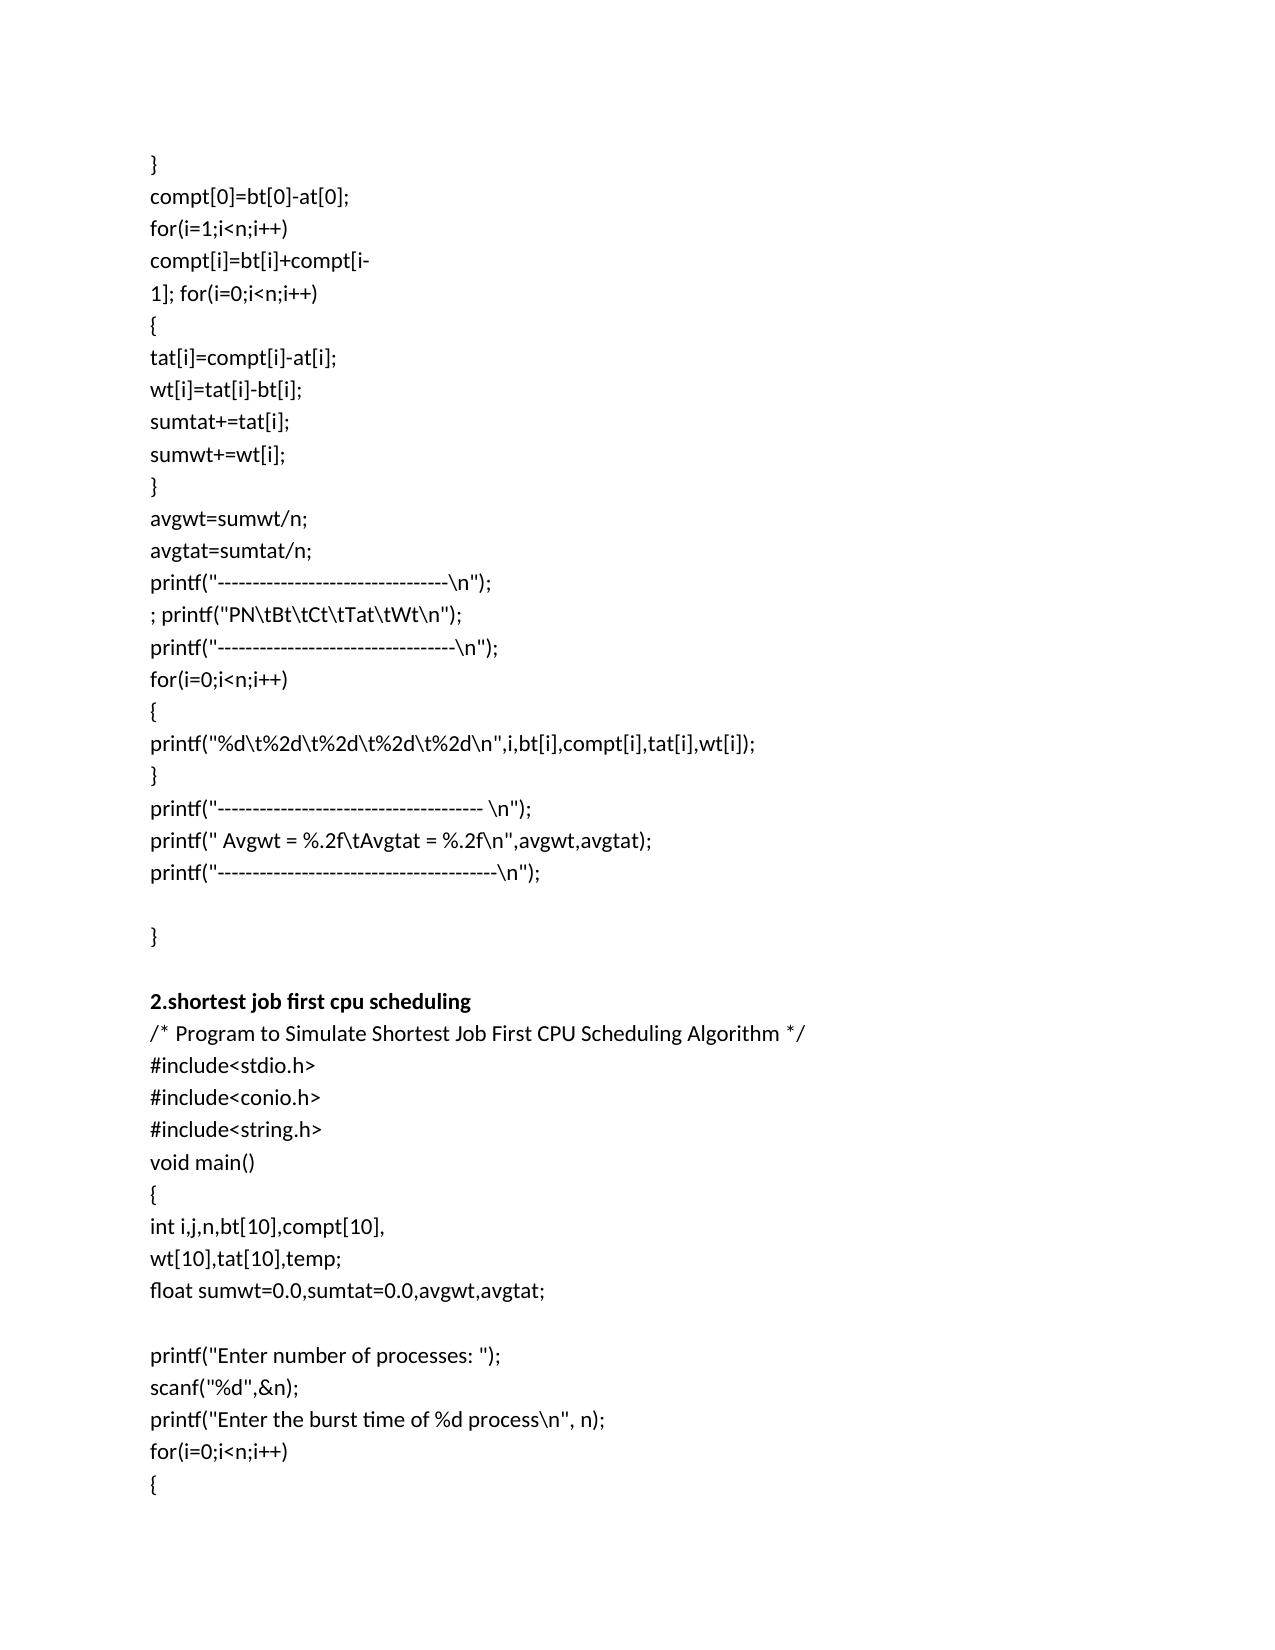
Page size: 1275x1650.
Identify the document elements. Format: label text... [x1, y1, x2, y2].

text int i,j,n,bt[10],compt[10], [150, 1212, 1125, 1240]
text avgwt=sumwt/n; [150, 504, 1125, 532]
text #include<stdio.h> [150, 1051, 1125, 1079]
text } [150, 922, 1125, 951]
text } [150, 472, 1125, 500]
text wt[10],tat[10],temp; [150, 1244, 1125, 1272]
text printf("----------------------------------\n"); [150, 633, 1125, 661]
text for(i=0;i<n;i++) [150, 1437, 1125, 1466]
text printf("Enter number of processes: "); [150, 1341, 1125, 1369]
text for(i=0;i<n;i++) [150, 665, 1125, 693]
text /* Program to Simulate Shortest Job First CPU Scheduling Algorithm */ [150, 1019, 1125, 1047]
text avgtat=sumtat/n; [150, 536, 1125, 564]
text { [150, 1470, 1125, 1498]
text scanf("%d",&n); [150, 1373, 1125, 1401]
text printf("Enter the burst time of %d process\n", n); [150, 1405, 1125, 1433]
text { [150, 697, 1125, 725]
text printf("-------------------------------------- \n"); [150, 794, 1125, 822]
text printf("----------------------------------------\n"); [150, 858, 1125, 886]
text for(i=1;i<n;i++) [150, 214, 1125, 242]
text void main() [150, 1148, 1125, 1176]
text sumwt+=wt[i]; [150, 440, 1125, 468]
text ; printf("PN\tBt\tCt\tTat\tWt\n"); [150, 601, 1125, 629]
text } [150, 762, 1125, 789]
text { [150, 1180, 1125, 1208]
text #include<string.h> [150, 1116, 1125, 1144]
text tat[i]=compt[i]-at[i]; [150, 343, 1125, 371]
text printf("---------------------------------\n"); [150, 568, 1125, 596]
text printf(" Avgwt = %.2f\tAvgtat = %.2f\n",avgwt,avgtat); [150, 826, 1125, 854]
text 2.shortest job first cpu scheduling [150, 987, 1125, 1015]
text printf("%d\t%2d\t%2d\t%2d\t%2d\n",i,bt[i],compt[i],tat[i],wt[i]); [150, 729, 1125, 757]
text sumtat+=tat[i]; [150, 407, 1125, 436]
text { [150, 311, 1125, 339]
text 1]; for(i=0;i<n;i++) [150, 279, 1125, 307]
text float sumwt=0.0,sumtat=0.0,avgwt,avgtat; [150, 1277, 1125, 1304]
text } [150, 150, 1125, 178]
text compt[0]=bt[0]-at[0]; [150, 182, 1125, 210]
text #include<conio.h> [150, 1083, 1125, 1111]
text wt[i]=tat[i]-bt[i]; [150, 375, 1125, 403]
text compt[i]=bt[i]+compt[i- [150, 247, 1125, 274]
